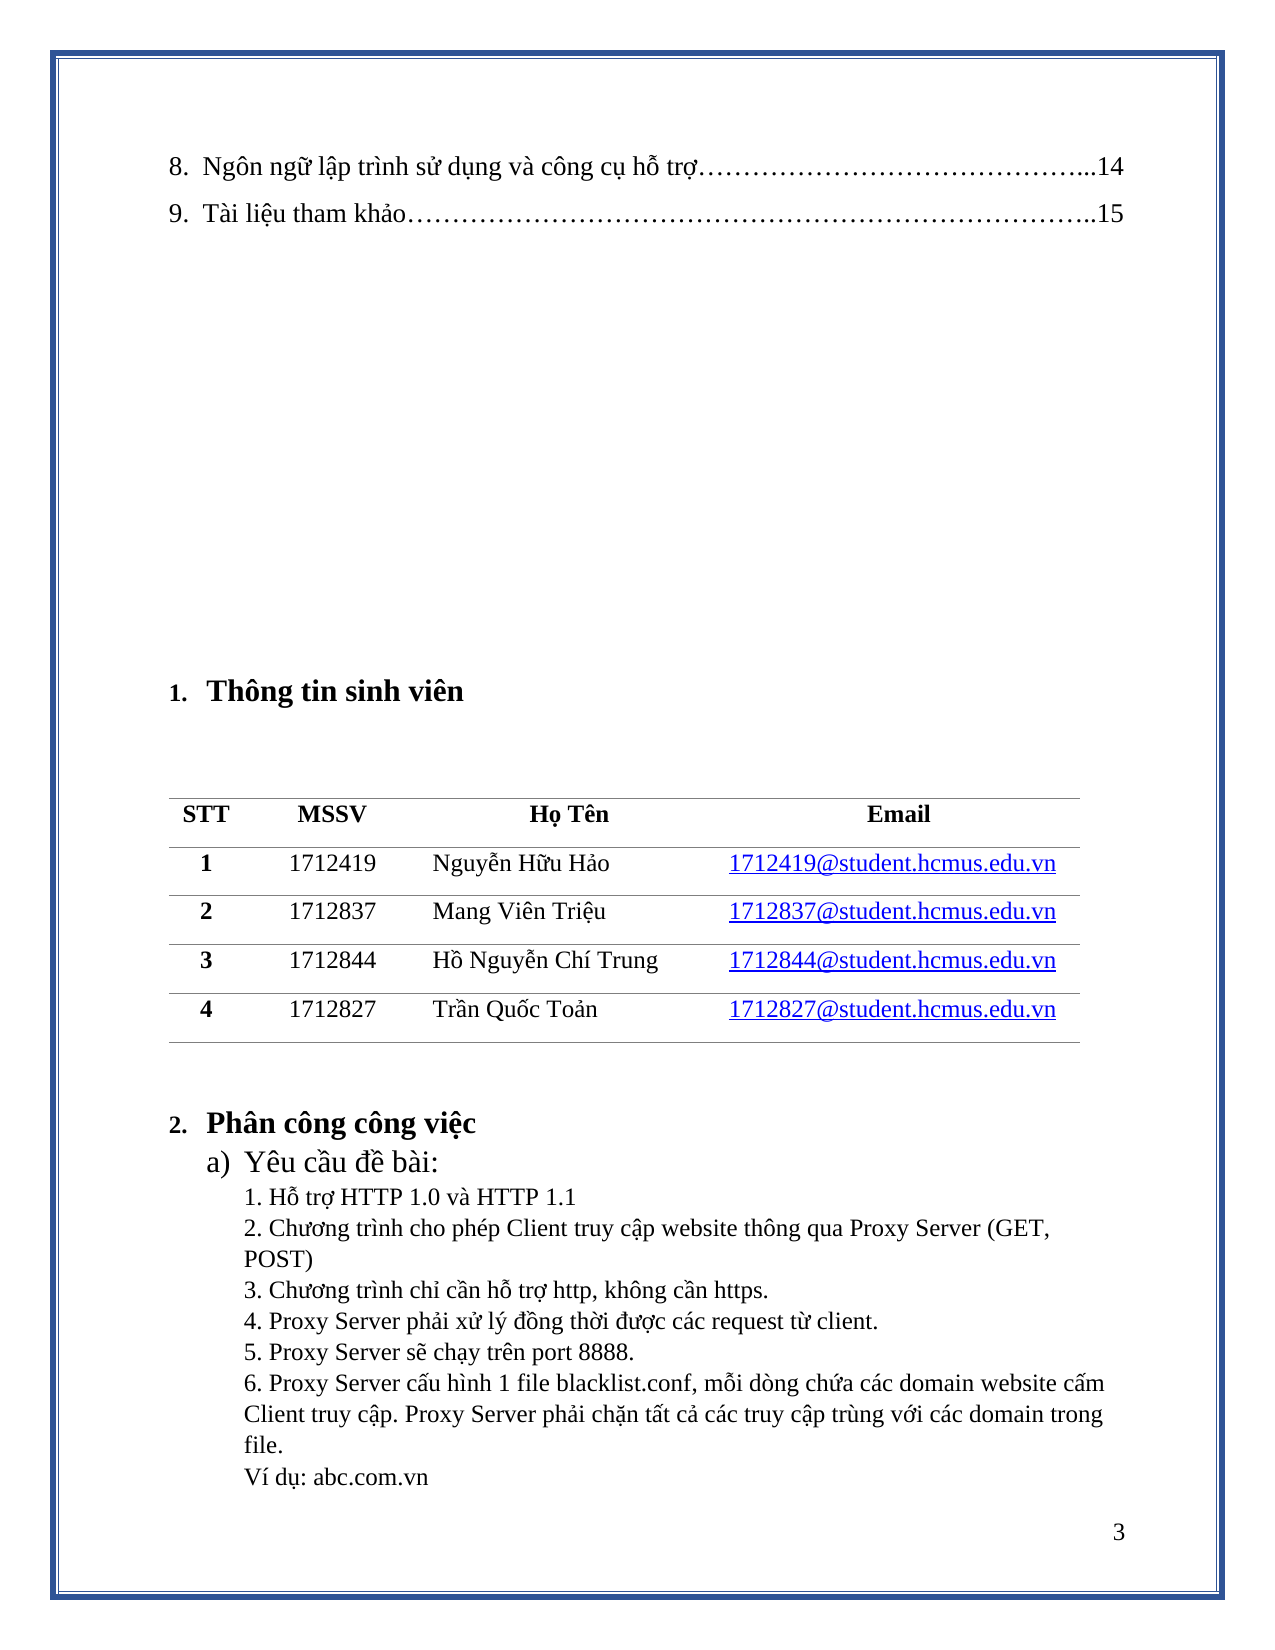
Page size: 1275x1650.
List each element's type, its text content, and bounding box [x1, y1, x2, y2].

list 1. Hỗ trợ HTTP 1.0 và HTTP 1.1 [244, 1182, 1125, 1211]
table_cell 1712837 [243, 896, 421, 944]
table_header MSSV [243, 799, 421, 847]
table_cell 1 [169, 848, 243, 895]
table_cell Nguyễn Hữu Hảo [421, 848, 717, 895]
table_header Họ Tên [421, 799, 717, 847]
list 6. Proxy Server cấu hình 1 file blacklist.conf, mỗi dòng chứa các domain website cấm Client truy cập. Proxy Server phải chặn tất cả các truy cập trùng với các domain trong file. [244, 1368, 1125, 1459]
list 4. Proxy Server phải xử lý đồng thời được các request từ client. [244, 1306, 1125, 1335]
list 5. Proxy Server sẽ chạy trên port 8888. [244, 1337, 1125, 1366]
table_cell 1712827@student.hcmus.edu.vn [717, 994, 1080, 1042]
table_cell 1712844 [243, 945, 421, 993]
table_cell Trần Quốc Toản [421, 994, 717, 1042]
list 2. Chương trình cho phép Client truy cập website thông qua Proxy Server (GET, POST) [244, 1213, 1125, 1273]
table_cell Mang Viên Triệu [421, 896, 717, 944]
table_cell 1712844@student.hcmus.edu.vn [717, 945, 1080, 993]
list Ví dụ: abc.com.vn [244, 1462, 1125, 1490]
table_cell 2 [169, 896, 243, 944]
list Phân công công việc [169, 1105, 1125, 1141]
table_cell 1712837@student.hcmus.edu.vn [717, 896, 1080, 944]
list Yêu cầu đề bài: [206, 1143, 1125, 1179]
table_cell 1712419@student.hcmus.edu.vn [717, 848, 1080, 895]
table_cell 1712419 [243, 848, 421, 895]
list 3. Chương trình chỉ cần hỗ trợ http, không cần https. [244, 1275, 1125, 1304]
table_cell 3 [169, 945, 243, 993]
table_header Email [717, 799, 1080, 847]
table_header STT [169, 799, 243, 847]
table_cell 1712827 [243, 994, 421, 1042]
list Thông tin sinh viên [169, 673, 1125, 709]
table_cell 4 [169, 994, 243, 1042]
text 9. Tài liệu tham khảo…………………………………………………………………..15 [169, 197, 1125, 228]
text 8. Ngôn ngữ lập trình sử dụng và công cụ hỗ trợ……………………………………...14 [169, 150, 1125, 181]
table_cell Hồ Nguyễn Chí Trung [421, 945, 717, 993]
